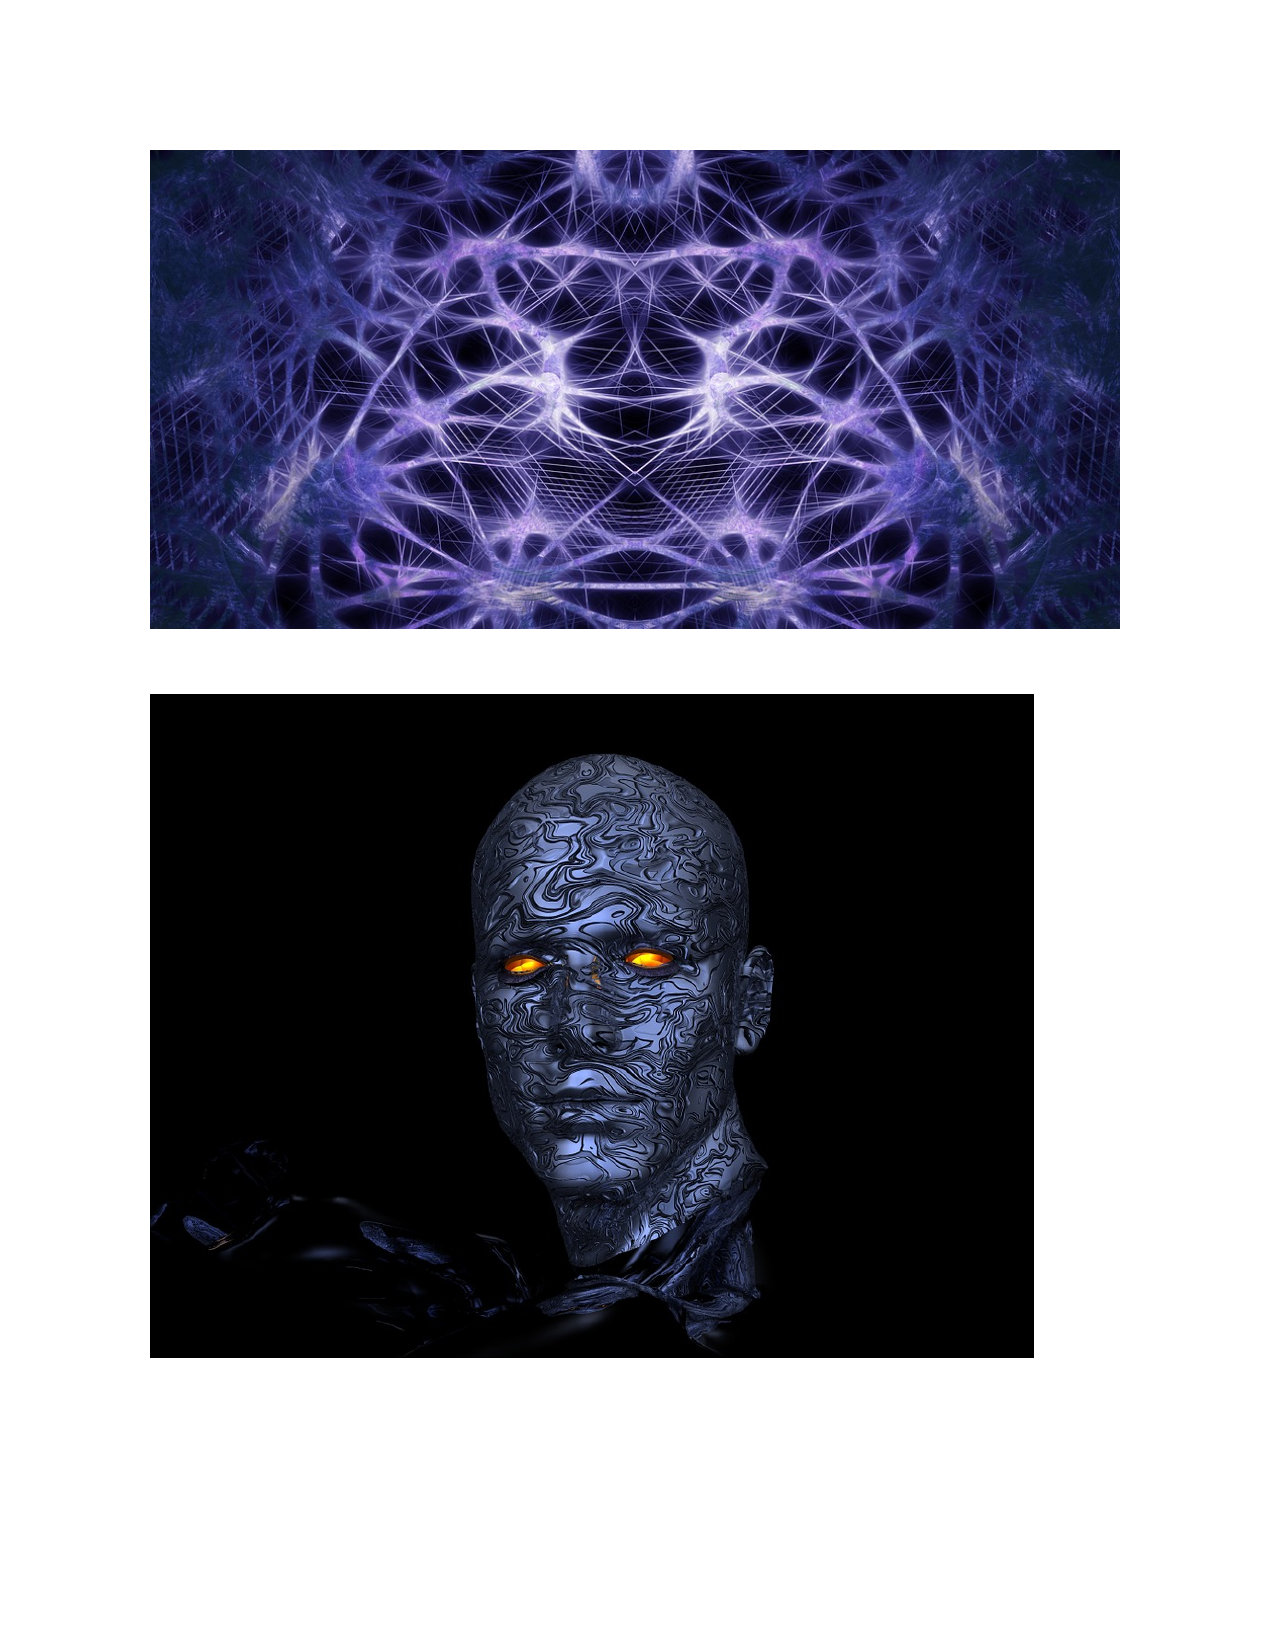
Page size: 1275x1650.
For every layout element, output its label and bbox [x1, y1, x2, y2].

picture [150, 694, 1034, 1358]
picture [150, 150, 1120, 629]
